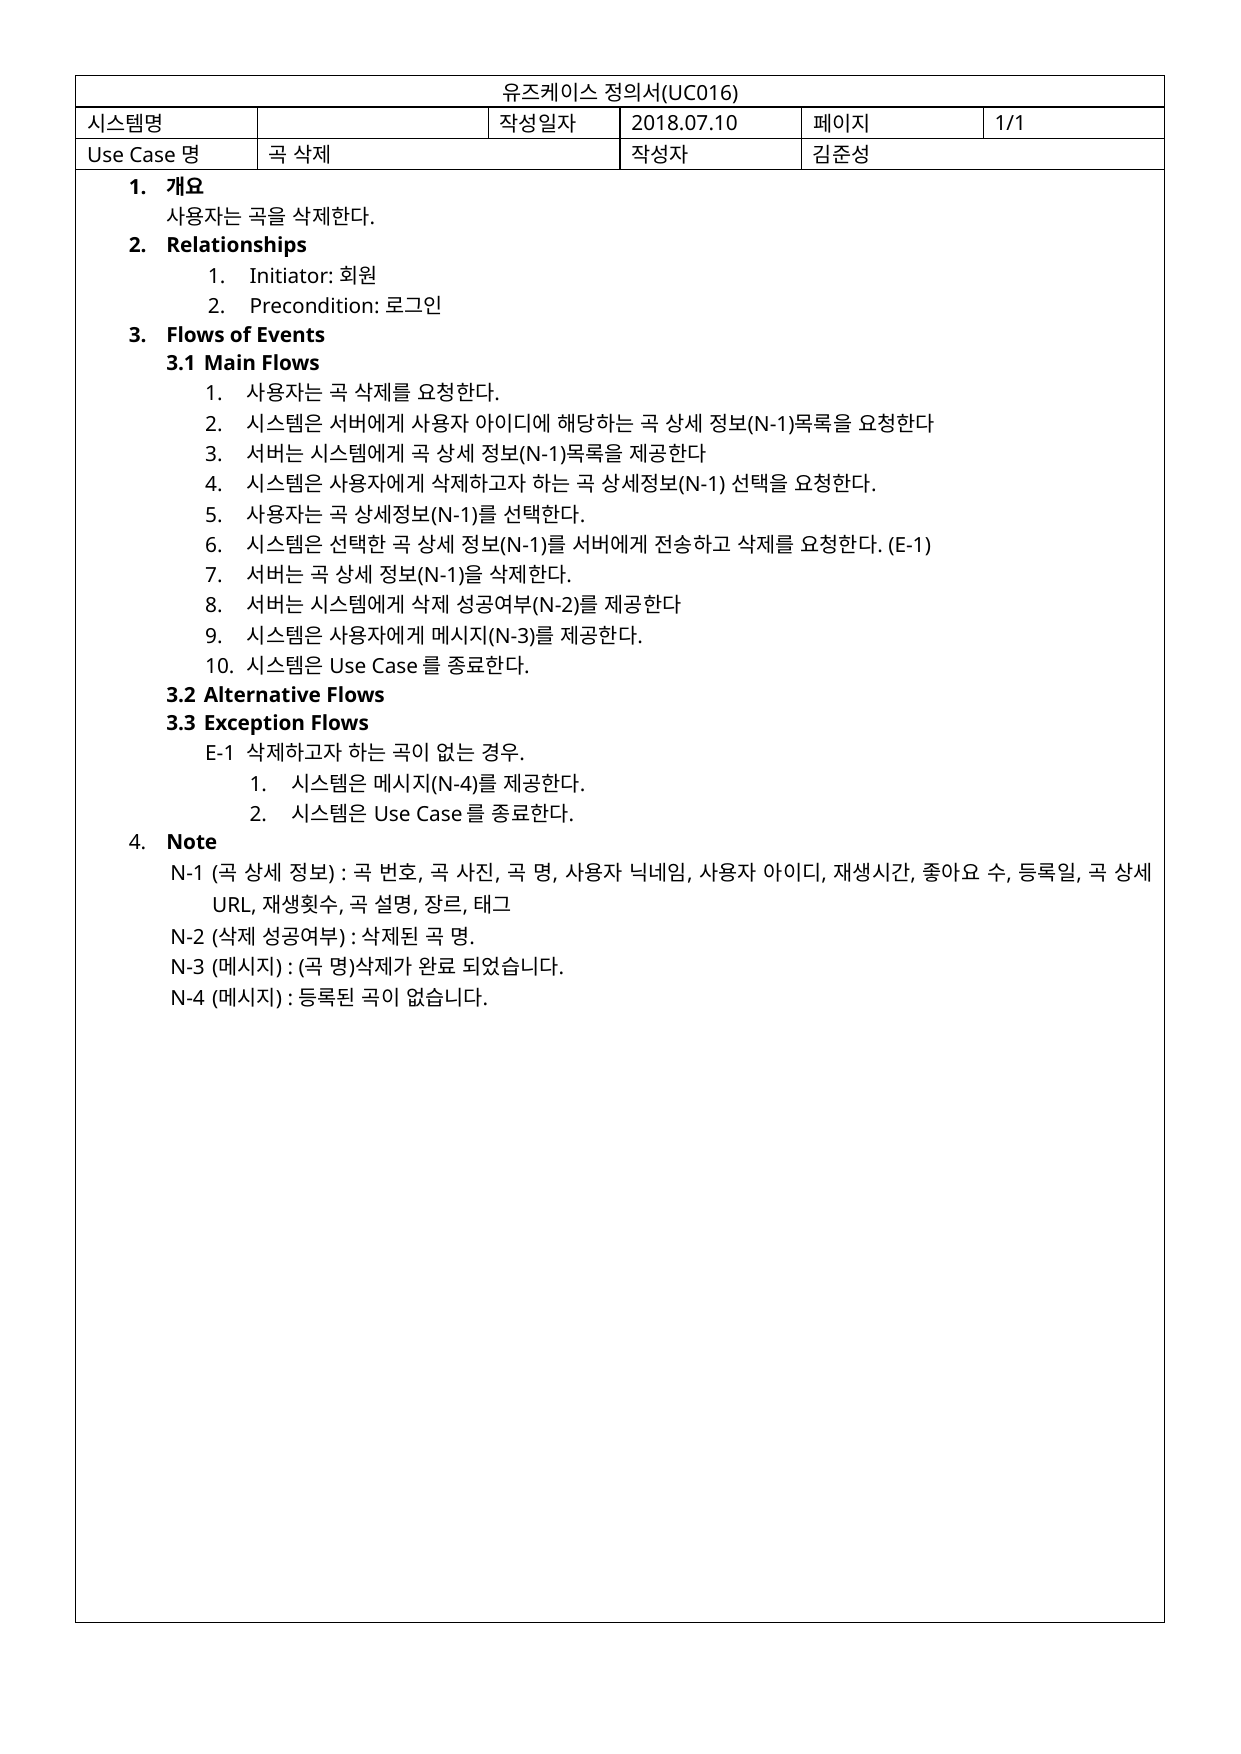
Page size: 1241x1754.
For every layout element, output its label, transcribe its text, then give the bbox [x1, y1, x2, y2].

table_cell 곡 삭제 [258, 139, 619, 169]
table_cell 시스템명 [76, 108, 257, 138]
table_header 유즈케이스 정의서(UC016) [76, 76, 1164, 106]
table_cell [258, 108, 488, 138]
table_cell 작성일자 [489, 108, 619, 138]
table_cell 개요 사용자는 곡을 삭제한다. Relationships Initiator: 회원 Precondition: 로그인 Flows of Events Main Flows 사용자는 곡 삭제를 요청한다. 시스템은 서버에게 사용자 아이디에 해당하는 곡 상세 정보(N-1)목록을 요청한다 서버는 시스템에게 곡 상세 정보(N-1)목록을 제공한다 시스템은 사용자에게 삭제하고자 하는 곡 상세정보(N-1) 선택을 요청한다. 사용자는 곡 상세정보(N-1)를 선택한다. 시스템은 선택한 곡 상세 정보(N-1)를 서버에게 전송하고 삭제를 요청한다. (E-1) 서버는 곡 상세 정보(N-1)을 삭제한다. 서버는 시스템에게 삭제 성공여부(N-2)를 제공한다 시스템은 사용자에게 메시지(N-3)를 제공한다. 시스템은 Use Case를 종료한다. Alternative Flows Exception Flows 삭제하고자 하는 곡이 없는 경우. 시스템은 메시지(N-4)를 제공한다. 시스템은 Use Case를 종료한다. Note (곡 상세 정보) : 곡 번호, 곡 사진, 곡 명, 사용자 닉네임, 사용자 아이디, 재생시간, 좋아요 수, 등록일, 곡 상세 URL, 재생횟수, 곡 설명, 장르, 태그 (삭제 성공여부) : 삭제된 곡 명. (메시지) : (곡 명)삭제가 완료 되었습니다. (메시지) : 등록된 곡이 없습니다. [76, 170, 1164, 1622]
table_cell 페이지 [802, 108, 983, 138]
table_cell 김준성 [802, 139, 1164, 169]
table_cell 작성자 [621, 139, 801, 169]
table_cell Use Case 명 [76, 139, 257, 169]
table_cell 2018.07.10 [621, 108, 801, 138]
table_cell 1/1 [984, 108, 1164, 138]
